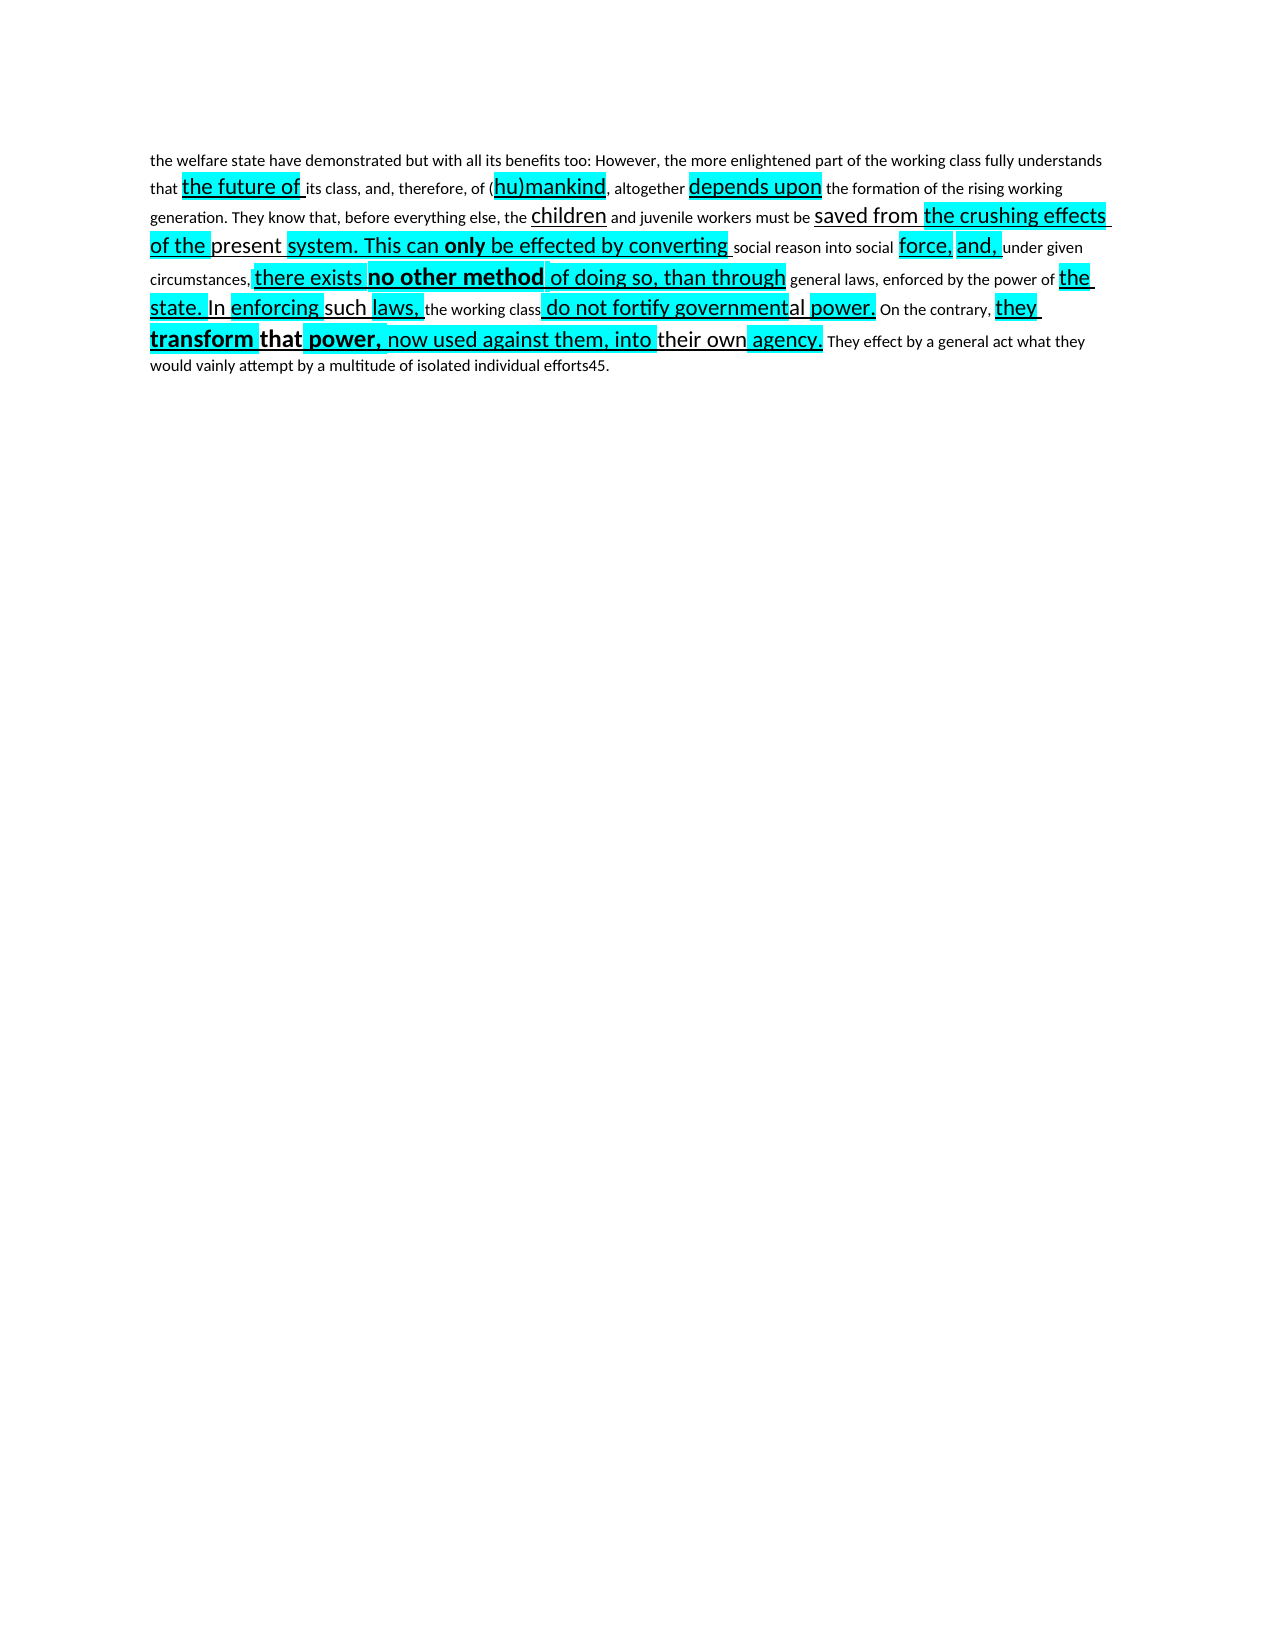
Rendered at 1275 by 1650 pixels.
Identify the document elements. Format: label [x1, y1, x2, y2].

list [150, 150, 1125, 375]
